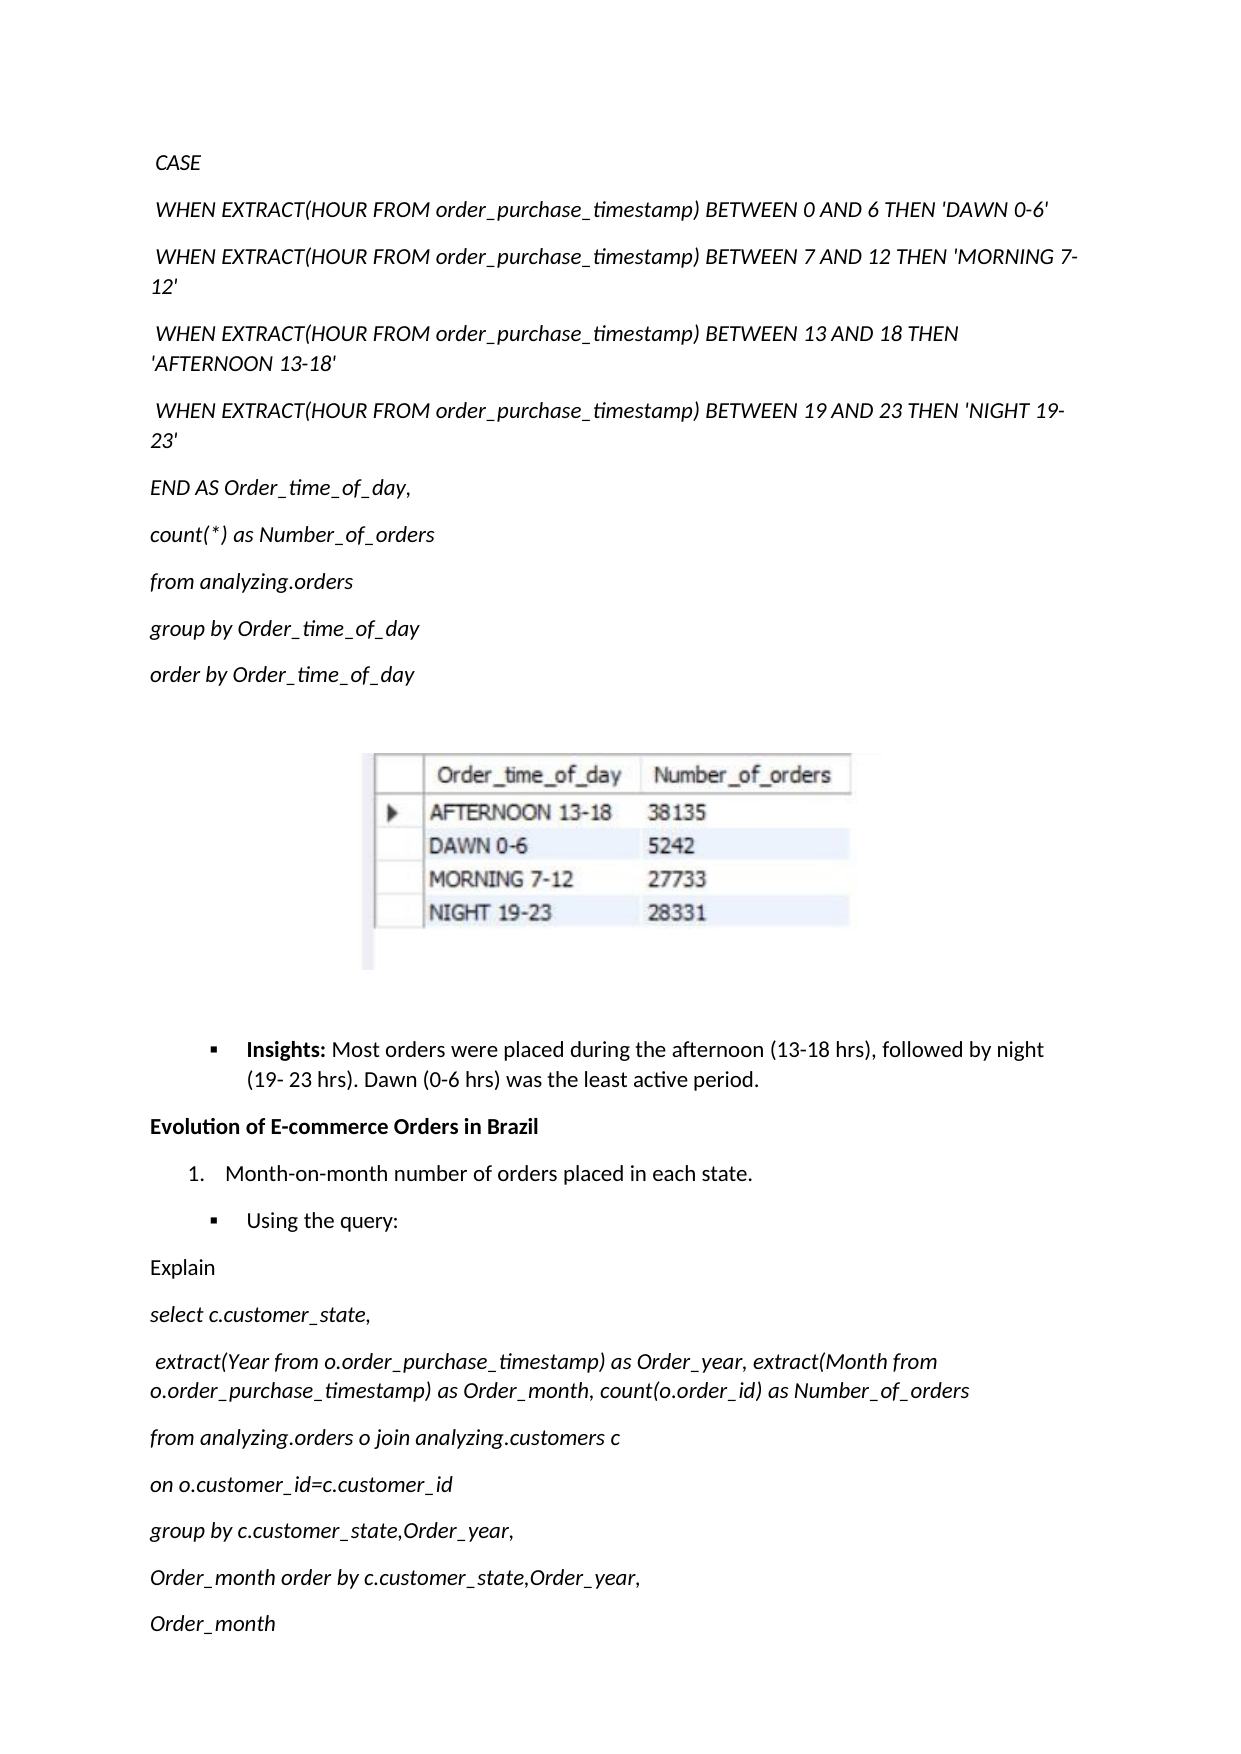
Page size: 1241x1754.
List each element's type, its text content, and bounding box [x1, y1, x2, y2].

text WHEN EXTRACT(HOUR FROM order_purchase_timestamp) BETWEEN 19 AND 23 THEN 'NIGHT 19- 23' [150, 396, 1084, 454]
text extract(Year from o.order_purchase_timestamp) as Order_year, extract(Month from o.order_purchase_timestamp) as Order_month, count(o.order_id) as Number_of_orders [150, 1347, 1093, 1404]
text select c.customer_state, [150, 1300, 1093, 1328]
list Using the query: [209, 1206, 1093, 1234]
text from analyzing.orders o join analyzing.customers c on o.customer_id=c.customer_id [150, 1423, 632, 1498]
picture [357, 753, 883, 970]
list Insights: Most orders were placed during the afternoon (13-18 hrs), followed by night (19- 23 hrs). Dawn (0-6 hrs) was the least active period. [209, 1035, 1083, 1093]
text WHEN EXTRACT(HOUR FROM order_purchase_timestamp) BETWEEN 7 AND 12 THEN 'MORNING 7- 12' [150, 242, 1093, 300]
text END AS Order_time_of_day, count(*) as Number_of_orders from analyzing.orders [150, 473, 465, 595]
list Month-on-month number of orders placed in each state. [187, 1159, 1093, 1187]
text Evolution of E-commerce Orders in Brazil [150, 1112, 1093, 1140]
text group by Order_time_of_day order by Order_time_of_day [150, 614, 465, 688]
text WHEN EXTRACT(HOUR FROM order_purchase_timestamp) BETWEEN 13 AND 18 THEN 'AFTERNOON 13-18' [150, 319, 1086, 377]
text Explain [150, 1253, 1093, 1281]
text WHEN EXTRACT(HOUR FROM order_purchase_timestamp) BETWEEN 0 AND 6 THEN 'DAWN 0-6' [155, 195, 1093, 223]
text CASE [155, 148, 1093, 176]
text group by c.customer_state,Order_year, Order_month order by c.customer_state,Order_year, Order_month [150, 1517, 644, 1637]
